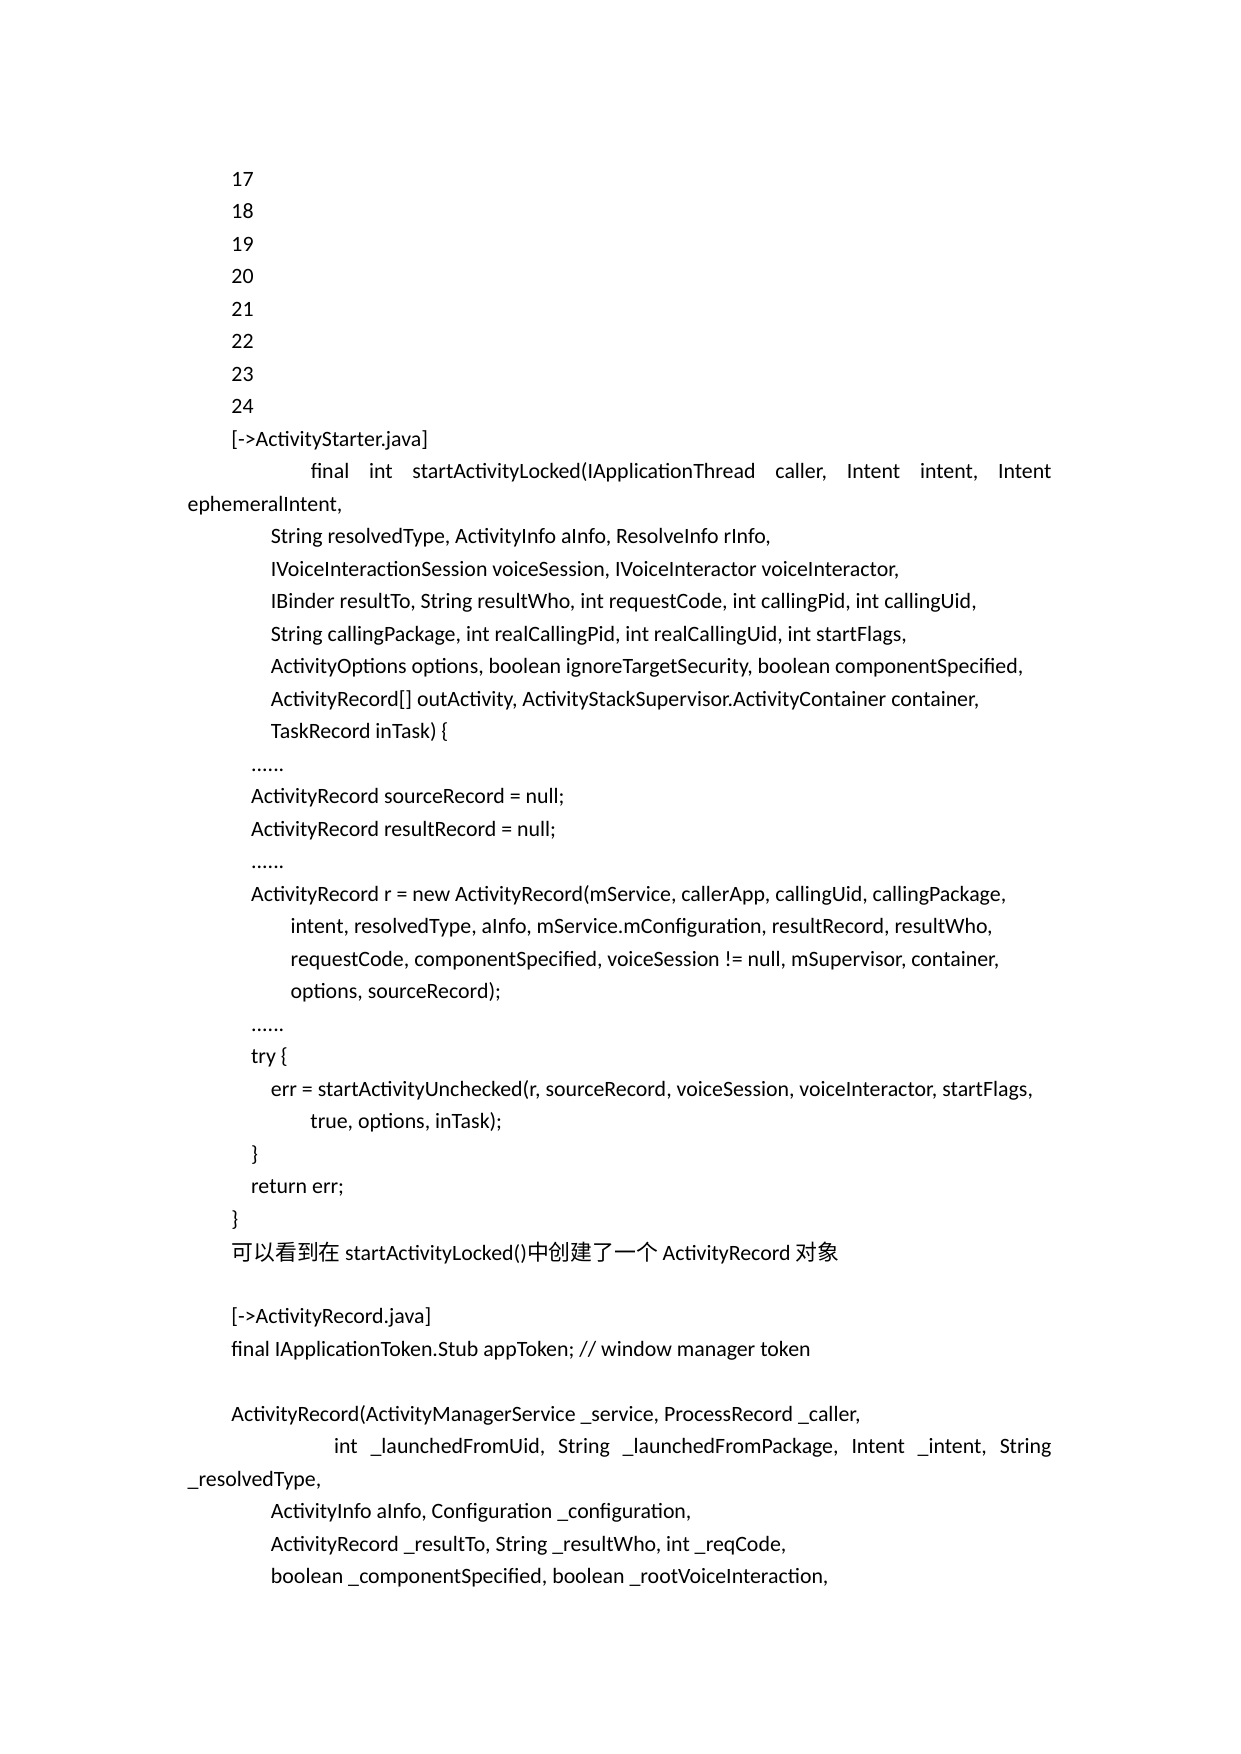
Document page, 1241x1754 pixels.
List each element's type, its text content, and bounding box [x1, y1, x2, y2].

text 21 [187, 292, 1053, 324]
text 19 [187, 227, 1053, 259]
text final IApplicationToken.Stub appToken; // window manager token [187, 1332, 1053, 1364]
text ...... [187, 747, 1053, 779]
text 23 [187, 357, 1053, 389]
text ActivityRecord _resultTo, String _resultWho, int _reqCode, [187, 1527, 1053, 1559]
text ActivityRecord resultRecord = null; [187, 812, 1053, 844]
text String resolvedType, ActivityInfo aInfo, ResolveInfo rInfo, [187, 519, 1053, 552]
text ActivityRecord r = new ActivityRecord(mService, callerApp, callingUid, callingPackage, [187, 877, 1053, 909]
text return err; [187, 1169, 1053, 1202]
text err = startActivityUnchecked(r, sourceRecord, voiceSession, voiceInteractor, startFlags, [187, 1072, 1053, 1104]
text ActivityRecord[] outActivity, ActivityStackSupervisor.ActivityContainer container, [187, 682, 1053, 714]
text ...... [187, 1007, 1053, 1039]
text } [187, 1137, 1053, 1169]
text 22 [187, 324, 1053, 357]
text 17 [187, 162, 1053, 194]
text final int startActivityLocked(IApplicationThread caller, Intent intent, Intent ephemeralIntent, [187, 454, 1053, 519]
text true, options, inTask); [187, 1104, 1053, 1137]
text intent, resolvedType, aInfo, mService.mConfiguration, resultRecord, resultWho, [187, 909, 1053, 942]
text try { [187, 1039, 1053, 1072]
text IBinder resultTo, String resultWho, int requestCode, int callingPid, int callingUid, [187, 584, 1053, 617]
text [->ActivityRecord.java] [187, 1299, 1053, 1332]
text requestCode, componentSpecified, voiceSession != null, mSupervisor, container, [187, 942, 1053, 974]
text ActivityOptions options, boolean ignoreTargetSecurity, boolean componentSpecified, [187, 649, 1053, 682]
text 20 [187, 259, 1053, 292]
text 18 [187, 194, 1053, 227]
text } [187, 1202, 1053, 1234]
text ActivityRecord(ActivityManagerService _service, ProcessRecord _caller, [187, 1397, 1053, 1429]
text ...... [187, 844, 1053, 877]
text int _launchedFromUid, String _launchedFromPackage, Intent _intent, String _resolvedType, [187, 1429, 1053, 1494]
text TaskRecord inTask) { [187, 714, 1053, 747]
text IVoiceInteractionSession voiceSession, IVoiceInteractor voiceInteractor, [187, 552, 1053, 584]
text 24 [187, 389, 1053, 422]
text options, sourceRecord); [187, 974, 1053, 1007]
text boolean _componentSpecified, boolean _rootVoiceInteraction, [187, 1559, 1053, 1592]
text [->ActivityStarter.java] [187, 422, 1053, 454]
text ActivityInfo aInfo, Configuration _configuration, [187, 1494, 1053, 1527]
text ActivityRecord sourceRecord = null; [187, 779, 1053, 812]
text 可以看到在startActivityLocked()中创建了一个ActivityRecord对象 [187, 1234, 1053, 1267]
text String callingPackage, int realCallingPid, int realCallingUid, int startFlags, [187, 617, 1053, 649]
